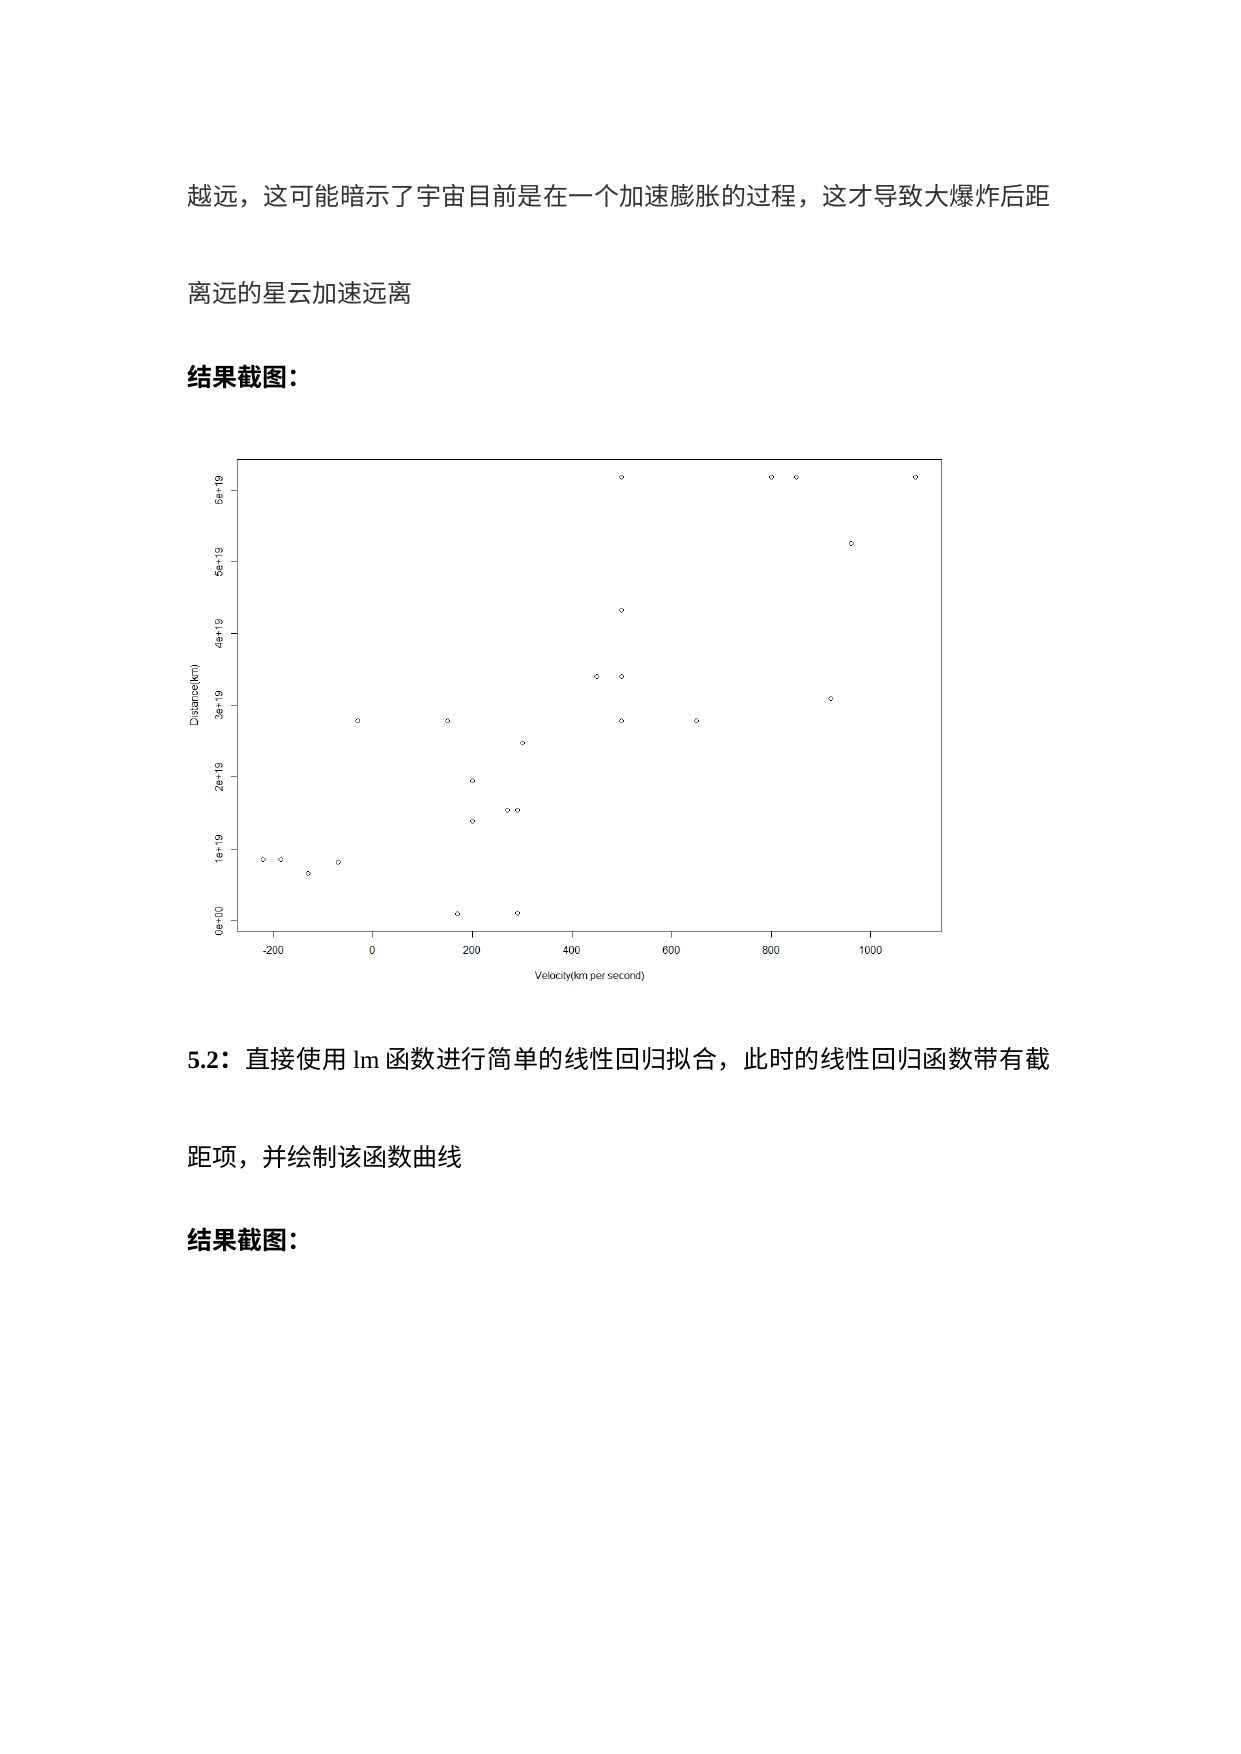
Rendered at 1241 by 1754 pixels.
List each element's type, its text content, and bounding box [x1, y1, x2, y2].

text 结果截图： [187, 343, 1053, 408]
text 结果截图： [187, 1206, 1053, 1271]
text 5.2：直接使用lm函数进行简单的线性回归拟合，此时的线性回归函数带有截距项，并绘制该函数曲线 [187, 1025, 1053, 1188]
picture [187, 425, 956, 988]
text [187, 162, 1053, 324]
